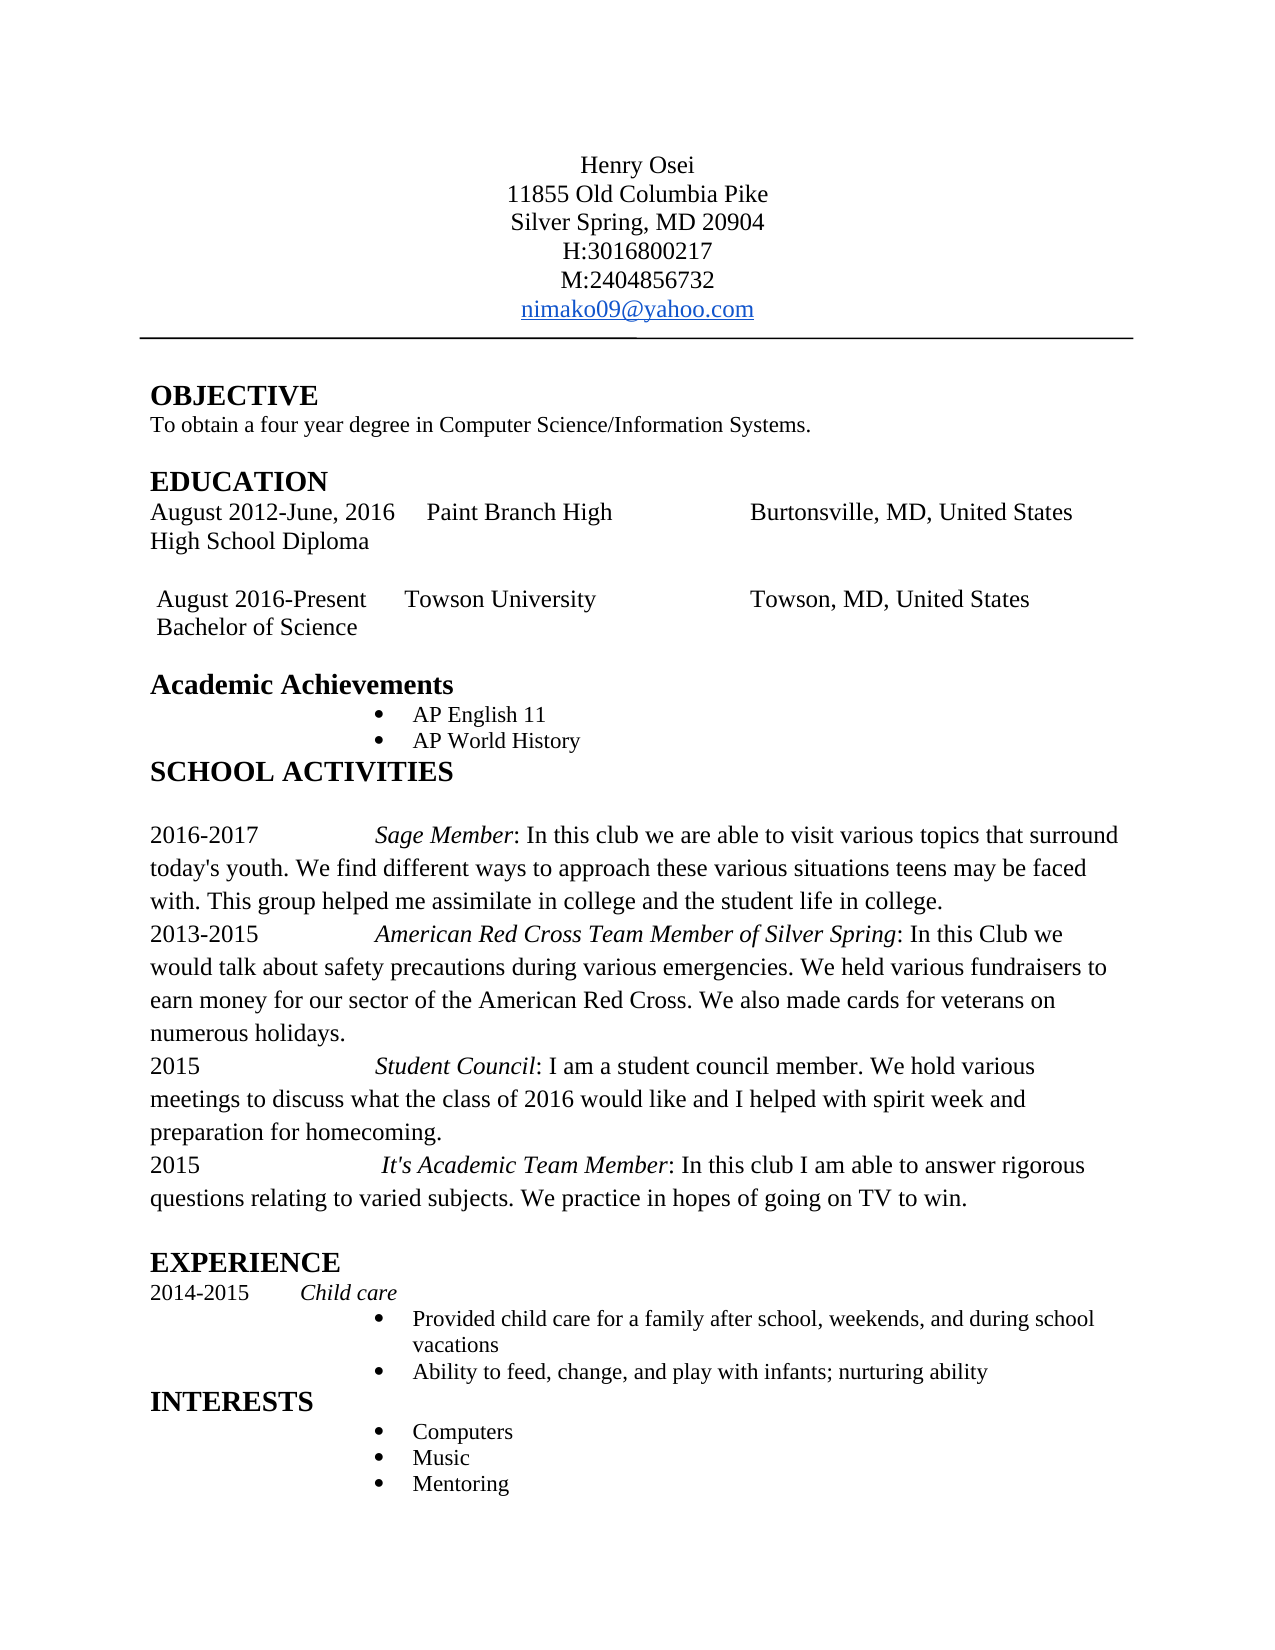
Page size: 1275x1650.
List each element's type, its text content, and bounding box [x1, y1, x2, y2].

text 2016-2017 Sage Member: In this club we are able to visit various topics that surround today's youth. We find different ways to approach these various situations teens may be faced with. This group helped me assimilate in college and the student life in college. [150, 820, 1125, 915]
text Silver Spring, MD 20904 [150, 207, 1125, 236]
list AP English 11 [375, 701, 1125, 727]
list Provided child care for a family after school, weekends, and during school vacations [375, 1305, 1125, 1358]
list AP World History [375, 727, 1125, 754]
text 11855 Old Columbia Pike [150, 179, 1125, 207]
text EDUCATION [150, 464, 1125, 497]
text M:2404856732 [150, 265, 1125, 294]
text EXPERIENCE [150, 1245, 1125, 1279]
text 2013-2015 American Red Cross Team Member of Silver Spring: In this Club we would talk about safety precautions during various emergencies. We held various fundraisers to earn money for our sector of the American Red Cross. We also made cards for veterans on numerous holidays. [150, 919, 1125, 1047]
list Mentoring [375, 1471, 1125, 1497]
text 2014-2015 Child care [150, 1279, 1125, 1305]
text August 2012-June, 2016 Paint Branch High Burtonsville, MD, United States [150, 497, 1125, 526]
list Ability to feed, change, and play with infants; nurturing ability [375, 1358, 1125, 1384]
text Henry Osei [150, 150, 1125, 179]
text To obtain a four year degree in Computer Science/Information Systems. [150, 411, 1125, 437]
text INTERESTS [150, 1384, 1125, 1418]
text 2015 Student Council: I am a student council member. We hold various meetings to discuss what the class of 2016 would like and I helped with spirit week and preparation for homecoming. [150, 1051, 1125, 1146]
text August 2016-Present Towson University Towson, MD, United States [150, 584, 1125, 612]
text OBJECTIVE [150, 378, 1125, 411]
text Academic Achievements [150, 667, 1125, 701]
text Bachelor of Science [150, 612, 1125, 641]
list Computers [375, 1418, 1125, 1444]
text High School Diploma [150, 526, 1125, 555]
list Music [375, 1444, 1125, 1471]
text 2015 It's Academic Team Member: In this club I am able to answer rigorous questions relating to varied subjects. We practice in hopes of going on TV to win. [150, 1151, 1125, 1212]
text H:3016800217 [150, 236, 1125, 265]
text nimako09@yahoo.com [150, 294, 1125, 322]
text SCHOOL ACTIVITIES [150, 754, 1125, 787]
